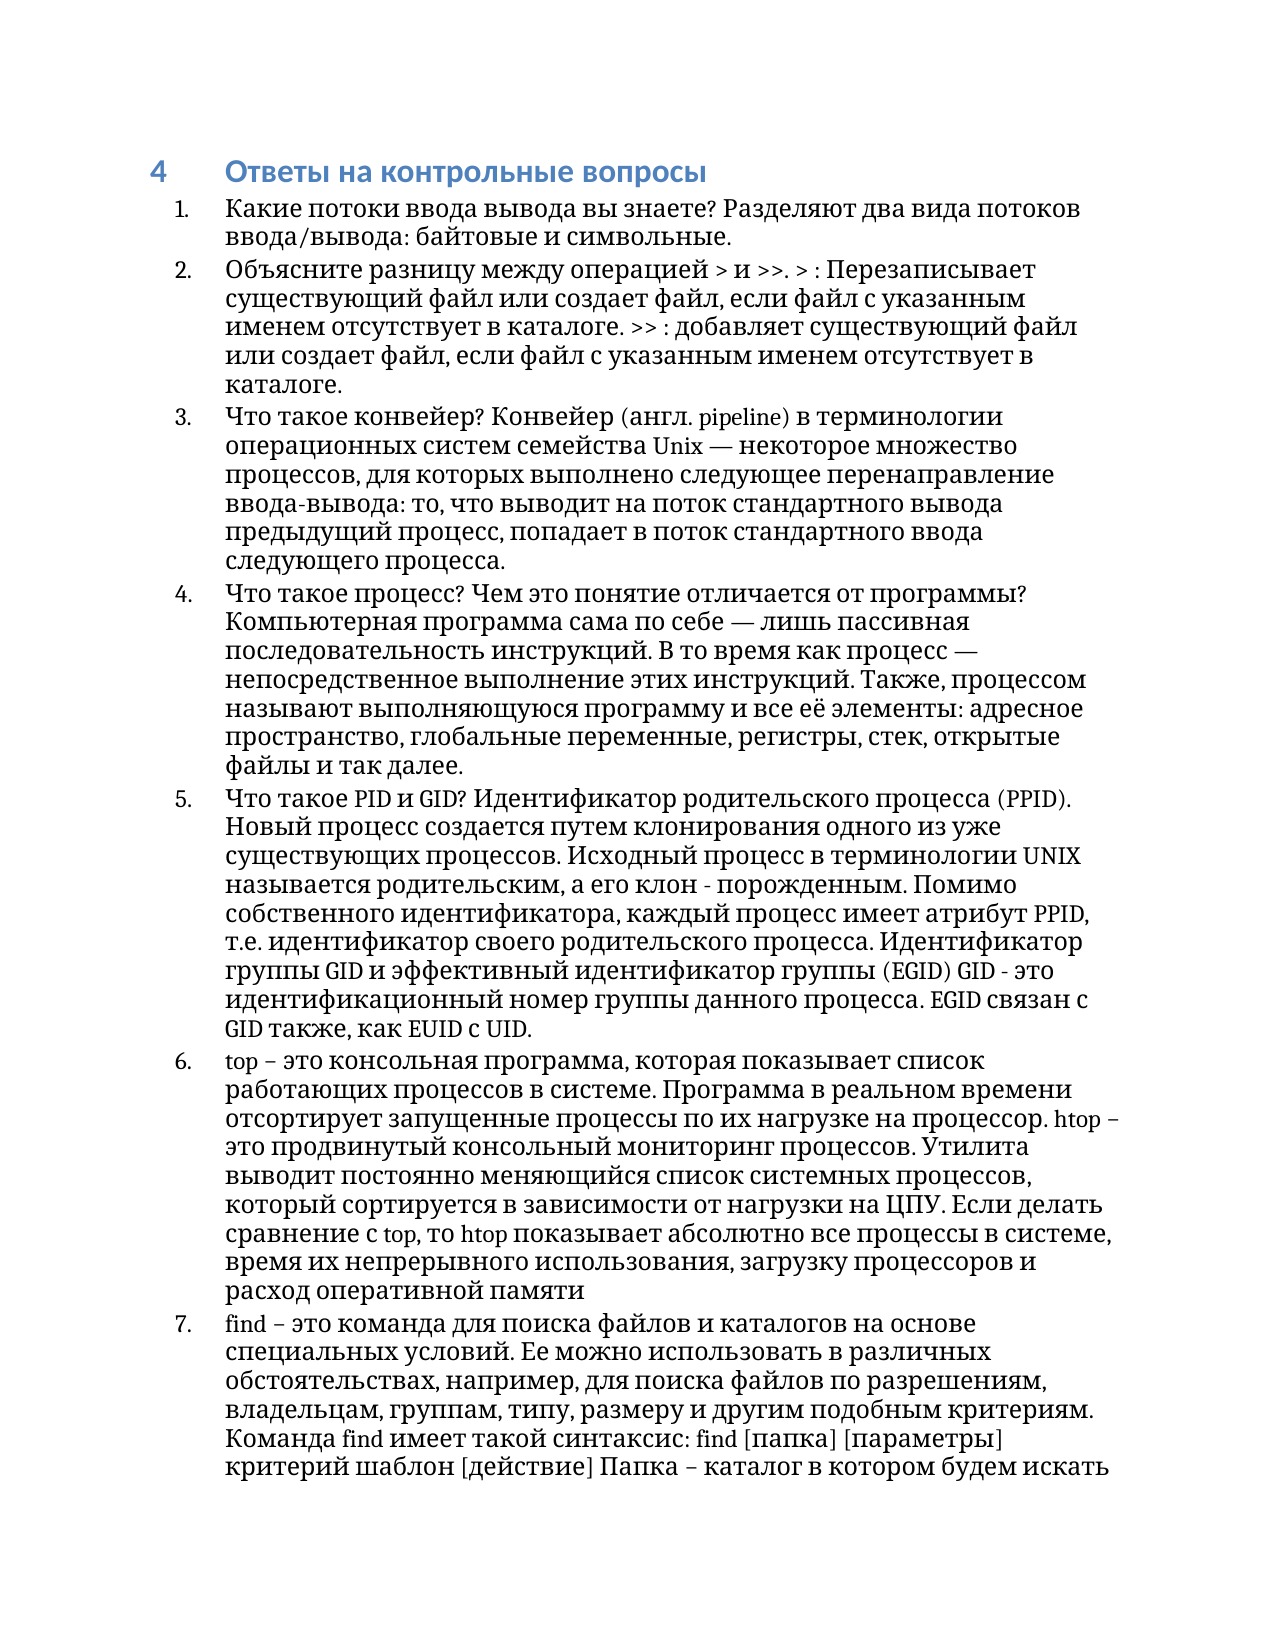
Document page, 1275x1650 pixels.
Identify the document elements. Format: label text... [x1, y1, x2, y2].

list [175, 1309, 1125, 1482]
list Что такое PID и GID? Идентификатор родительского процесса (PPID). Новый процесс создается путем клонирования одного из уже существующих процессов. Исходный процесс в терминологии UNIX называется родительским, а его клон - порожденным. Помимо собственного идентификатора, каждый процесс имеет атрибут PPID, т.е. идентификатор своего родительского процесса. Идентификатор группы GID и эффективный идентификатор группы (EGID) GID - это идентификационный номер группы данного процесса. EGID связан с GID также, как EUID с UID. [175, 784, 1125, 1043]
list Что такое конвейер? Конвейер (англ. pipeline) в терминологии операционных систем семейства Unix — некоторое множество процессов, для которых выполнено следующее перенаправление ввода-вывода: то, что выводит на поток стандартного вывода предыдущий процесс, попадает в поток стандартного ввода следующего процесса. [175, 403, 1125, 576]
list top − это консольная программа, которая показывает список работающих процессов в системе. Программа в реальном времени отсортирует запущенные процессы по их нагрузке на процессор. htop − это продвинутый консольный мониторинг процессов. Утилита выводит постоянно меняющийся список системных процессов, который сортируется в зависимости от нагрузки на ЦПУ. Если делать сравнение с top, то htop показывает абсолютно все процессы в системе, время их непрерывного использования, загрузку процессоров и расход оперативной памяти [175, 1047, 1125, 1306]
subtitle 4 Ответы на контрольные вопросы [150, 150, 1125, 191]
list Что такое процесс? Чем это понятие отличается от программы? Компьютерная программа сама по себе — лишь пассивная последовательность инструкций. В то время как процесс — непосредственное выполнение этих инструкций. Также, процессом называют выполняющуюся программу и все её элементы: адресное пространство, глобальные переменные, регистры, стек, открытые файлы и так далее. [175, 579, 1125, 781]
list Объясните разницу между операцией > и >>. > : Перезаписывает существующий файл или создает файл, если файл с указанным именем отсутствует в каталоге. >> : добавляет существующий файл или создает файл, если файл с указанным именем отсутствует в каталоге. [175, 256, 1125, 399]
list Какие потоки ввода вывода вы знаете? Разделяют два вида потоков ввода/вывода: байтовые и символьные. [175, 194, 1125, 252]
